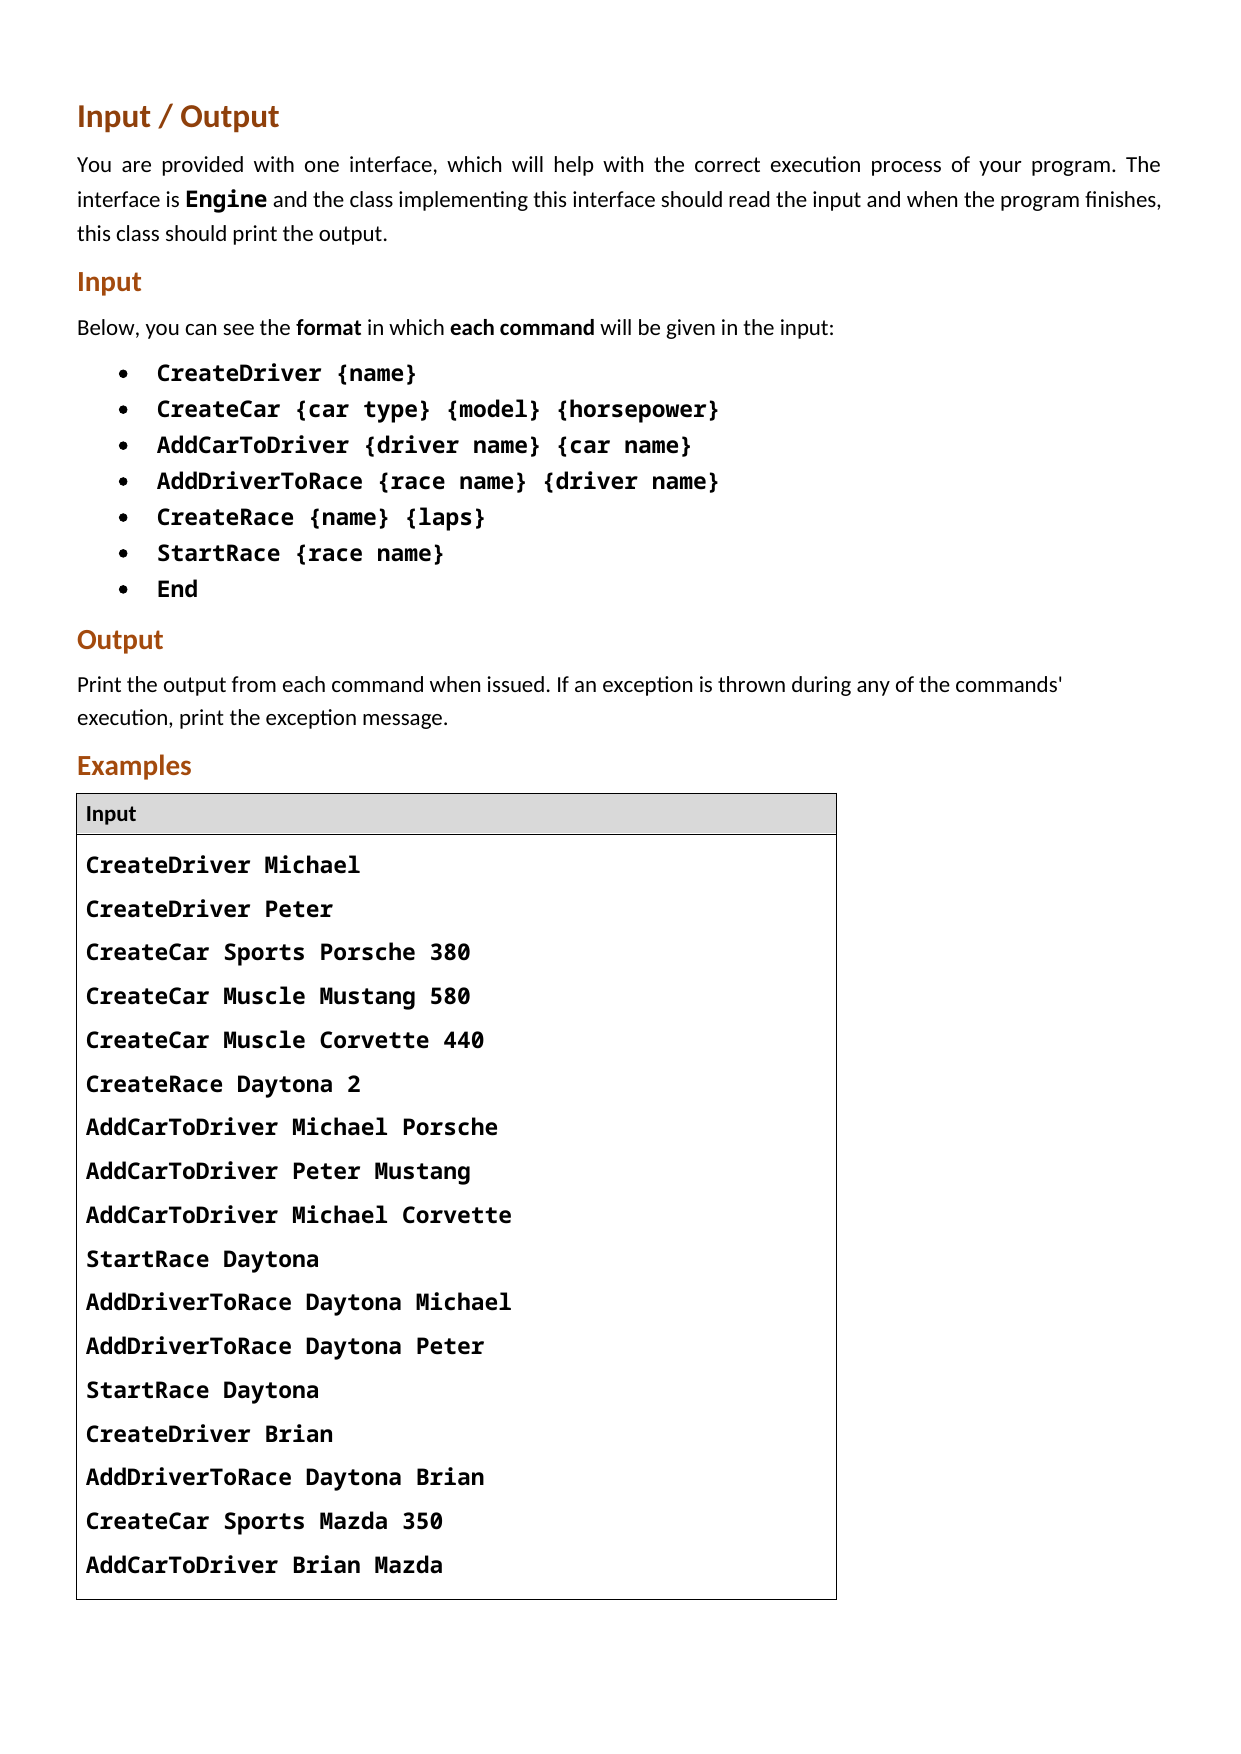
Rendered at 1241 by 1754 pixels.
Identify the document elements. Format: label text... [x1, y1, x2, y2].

subtitle Examples [77, 747, 1163, 783]
list StartRace {race name} [119, 537, 1163, 568]
list AddDriverToRace {race name} {driver name} [119, 465, 1163, 496]
text Below, you can see the format in which each command will be given in the input: [77, 313, 1163, 341]
list CreateCar {car type} {model} {horsepower} [119, 393, 1163, 424]
text Print the output from each command when issued. If an exception is thrown during any of the commands' execution, print the exception message. [77, 671, 1163, 731]
table_header Input [77, 794, 836, 833]
list End [119, 573, 1163, 604]
subtitle Input / Output [77, 95, 1163, 136]
list CreateRace {name} {laps} [119, 501, 1163, 532]
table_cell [77, 835, 836, 1598]
text You are provided with one interface, which will help with the correct execution process of your program. The interface is Engine and the class implementing this interface should read the input and when the program finishes, this class should print the output. [77, 151, 1163, 247]
subtitle Output [77, 621, 1163, 657]
list AddCarToDriver {driver name} {car name} [119, 429, 1163, 460]
subtitle Input [77, 263, 1163, 299]
list CreateDriver {name} [119, 357, 1163, 388]
